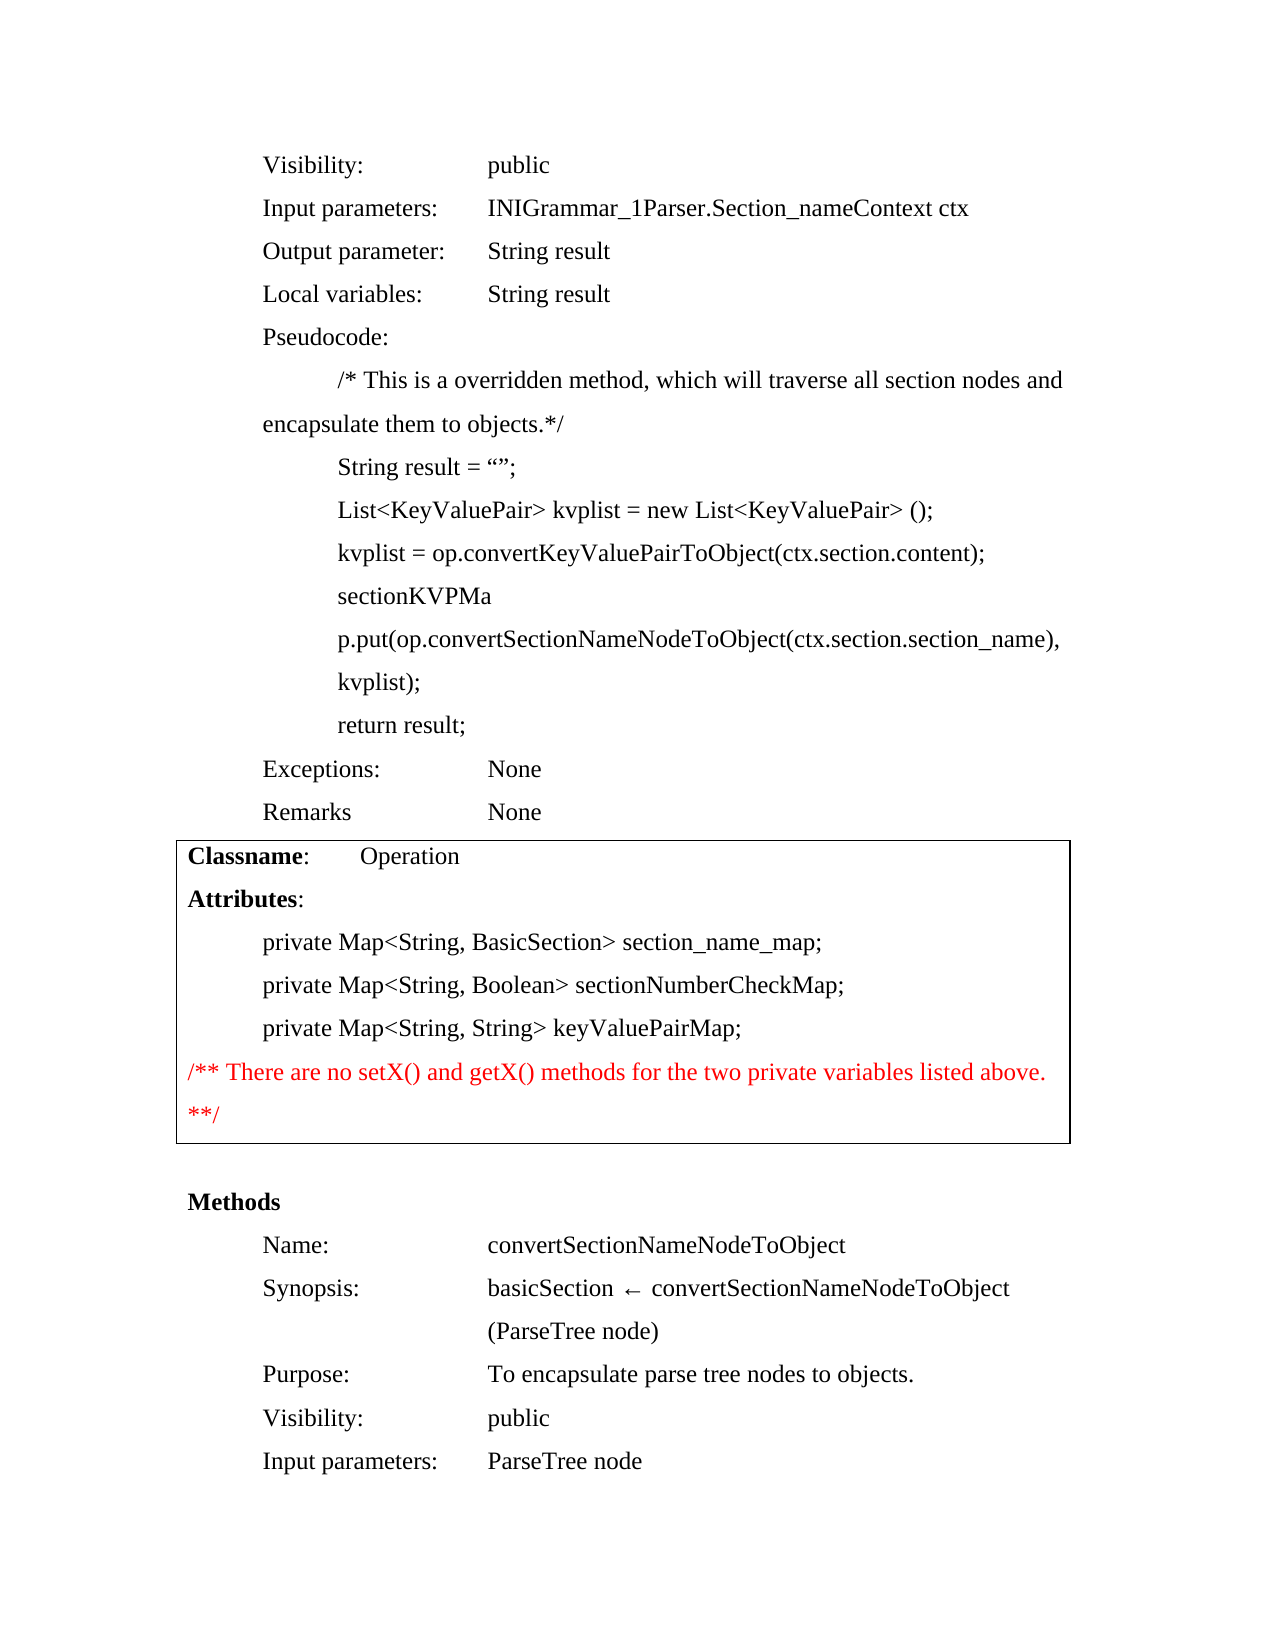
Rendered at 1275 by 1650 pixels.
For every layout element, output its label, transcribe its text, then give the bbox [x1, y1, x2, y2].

table_header Classname: Operation Attributes: private Map<String, BasicSection> section_name_map; private Map<String, Boolean> sectionNumberCheckMap; private Map<String, String> keyValuePairMap; /** There are no setX() and getX() methods for the two private variables listed above. **/ [177, 841, 1069, 1143]
text Name: convertSectionNameNodeToObject [262, 1230, 1087, 1259]
text Input parameters: INIGrammar_1Parser.Section_nameContext ctx [262, 193, 1087, 222]
text String result = “”; [262, 452, 1087, 481]
text Visibility: public [262, 1403, 1087, 1431]
text Input parameters: ParseTree node [262, 1446, 1087, 1474]
text Methods [187, 1187, 1087, 1216]
text Exceptions: None [262, 754, 1087, 782]
text return result; [262, 711, 1087, 739]
text Local variables: String result [262, 279, 1087, 308]
text Purpose: To encapsulate parse tree nodes to objects. [262, 1359, 1087, 1388]
text sectionKVPMap.put(op.convertSectionNameNodeToObject(ctx.section.section_name), kvplist); [337, 581, 1087, 696]
text Visibility: public [262, 150, 1087, 179]
text Remarks None [262, 797, 1087, 826]
text Synopsis: basicSection ← convertSectionNameNodeToObject (ParseTree node) [262, 1273, 1087, 1345]
text Pseudocode: [262, 322, 1087, 351]
text kvplist = op.convertKeyValuePairToObject(ctx.section.content); [262, 538, 1087, 567]
text /* This is a overridden method, which will traverse all section nodes and encapsulate them to objects.*/ [262, 366, 1087, 437]
text List<KeyValuePair> kvplist = new List<KeyValuePair> (); [262, 495, 1087, 524]
text Output parameter: String result [262, 236, 1087, 265]
